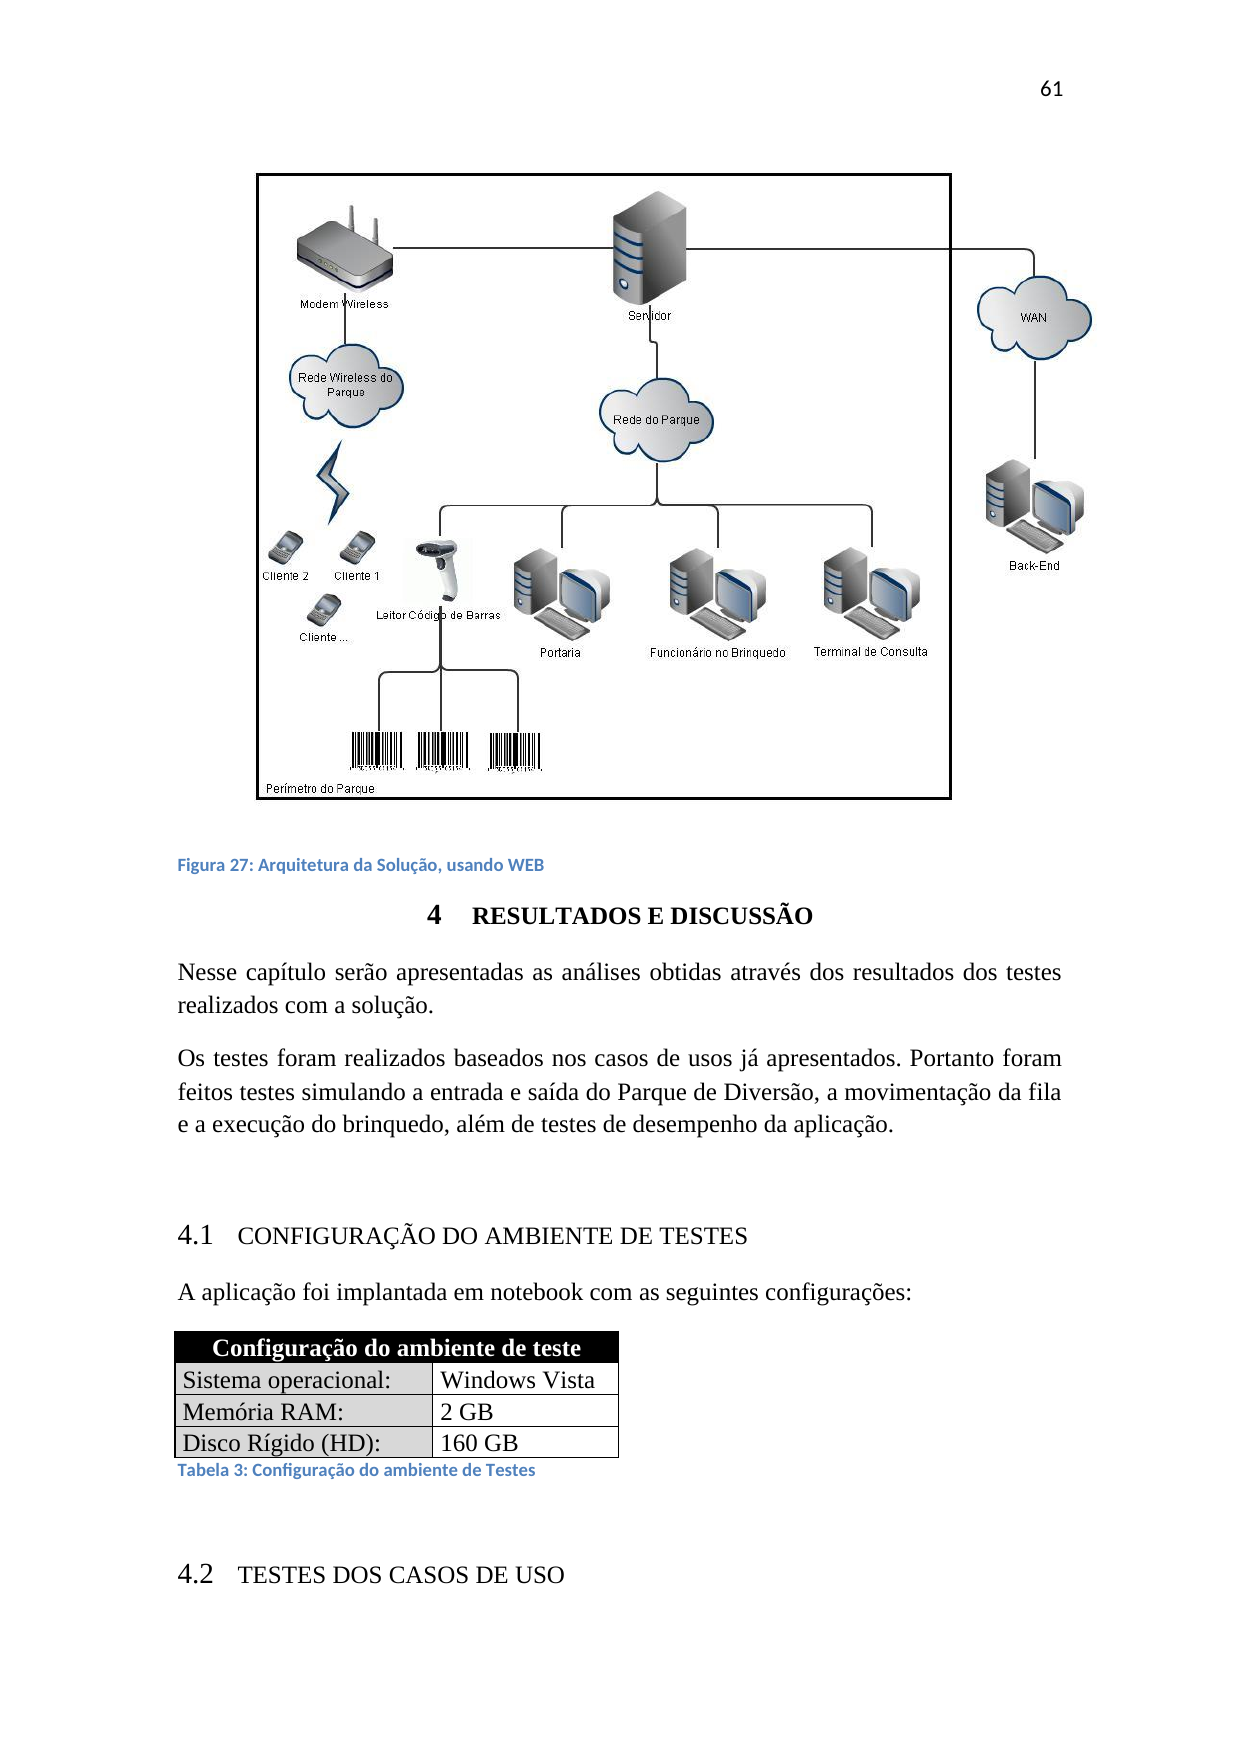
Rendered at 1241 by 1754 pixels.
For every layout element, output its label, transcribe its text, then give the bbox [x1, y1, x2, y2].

table_cell Memória RAM: [176, 1395, 432, 1426]
text A aplicação foi implantada em notebook com as seguintes configurações: [177, 1277, 1063, 1305]
table_cell 160 GB [433, 1427, 618, 1457]
table_cell Sistema operacional: [176, 1363, 432, 1394]
picture [177, 147, 1130, 829]
table_cell Windows Vista [433, 1363, 618, 1394]
list RESULTADOS E DISCUSSÃO [177, 897, 1063, 931]
text Nesse capítulo serão apresentadas as análises obtidas através dos resultados dos testes realizados com a solução. [177, 957, 1063, 1018]
list TESTES DOS CASOS DE USO [177, 1556, 1063, 1589]
list CONFIGURAÇÃO DO AMBIENTE DE TESTES [177, 1217, 1063, 1251]
table_cell 2 GB [433, 1395, 618, 1426]
text Os testes foram realizados baseados nos casos de usos já apresentados. Portanto foram feitos testes simulando a entrada e saída do Parque de Diversão, a movimentação da fila e a execução do brinquedo, além de testes de desempenho da aplicação. [177, 1043, 1063, 1138]
table_header Configuração do ambiente de teste [176, 1332, 618, 1362]
table_cell Disco Rígido (HD): [176, 1427, 432, 1457]
